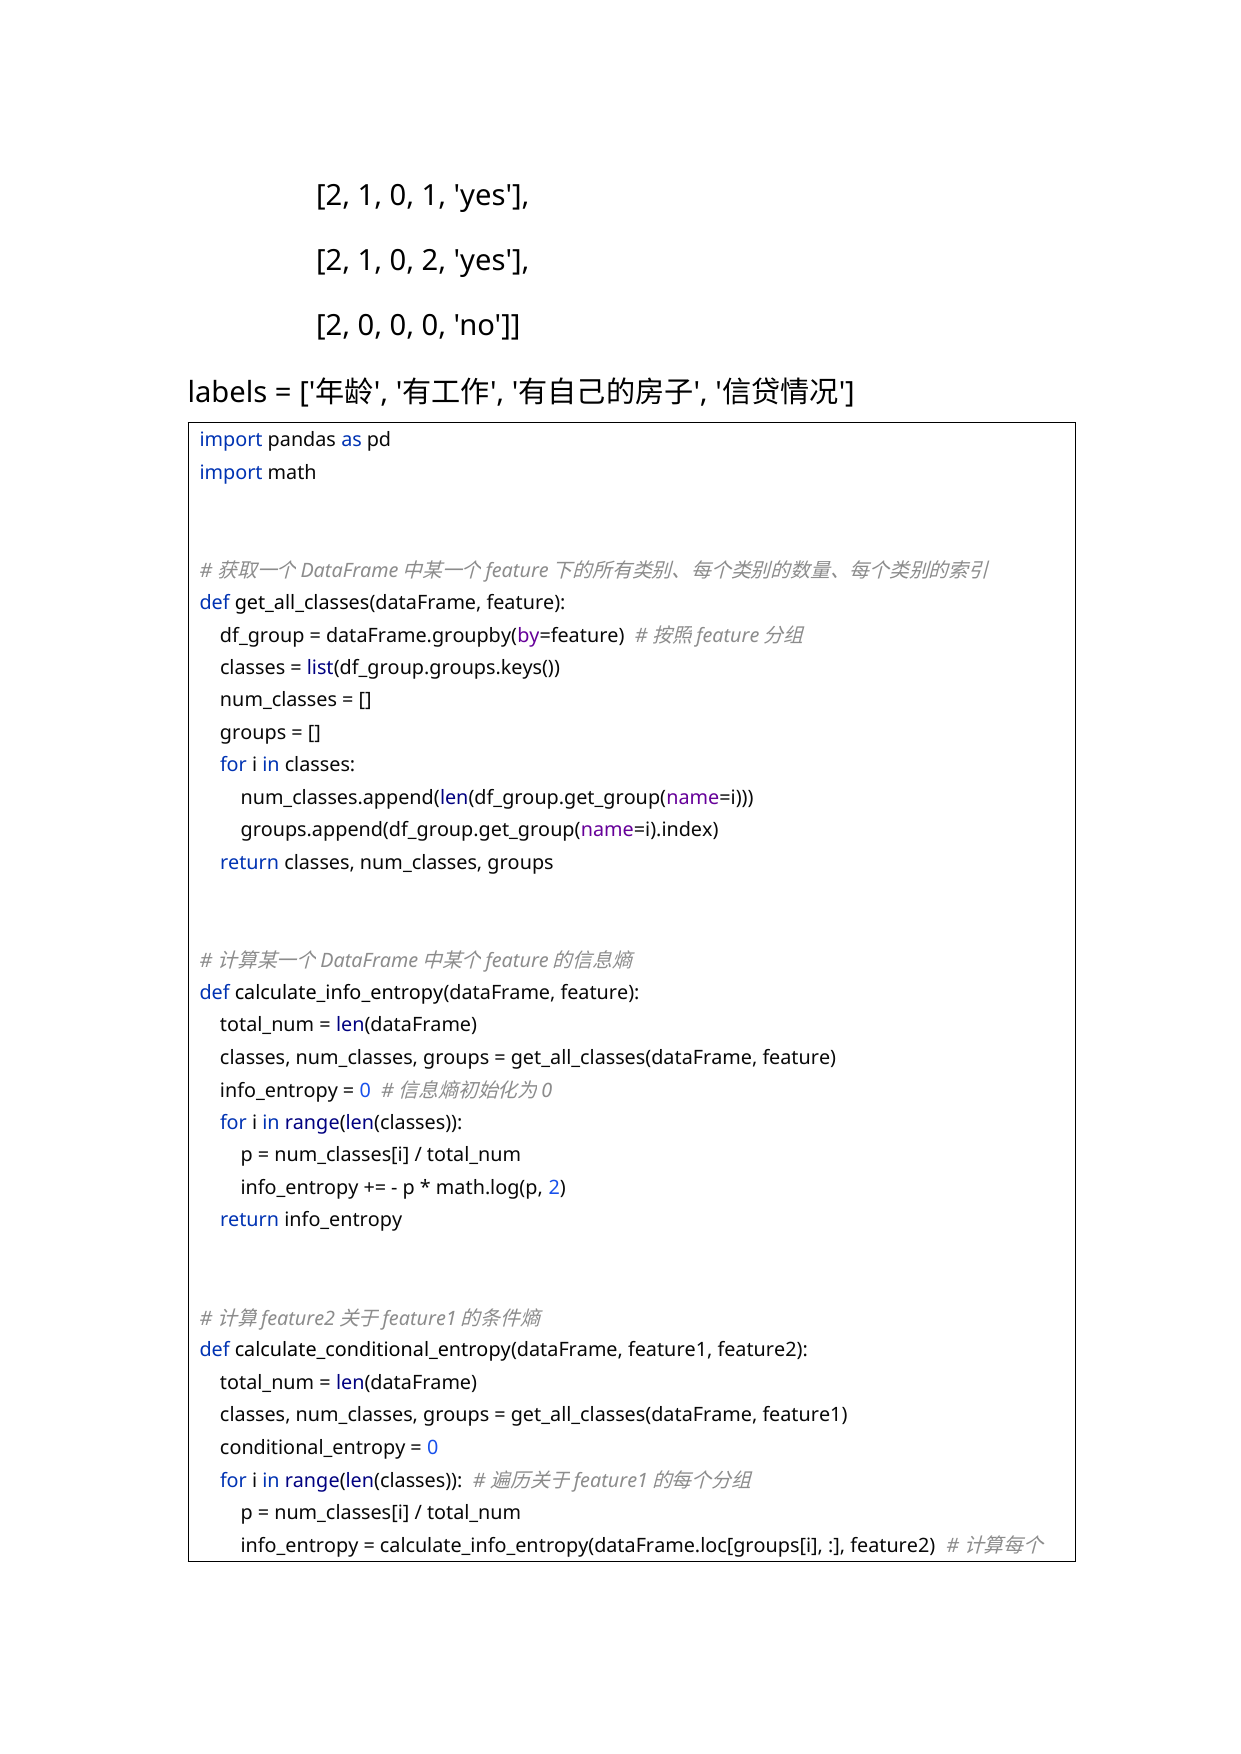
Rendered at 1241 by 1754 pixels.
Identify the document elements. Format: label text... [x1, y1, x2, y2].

text labels = ['年龄', '有工作', '有自己的房子', '信贷情况'] [187, 357, 1053, 422]
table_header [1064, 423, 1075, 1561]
text [2, 1, 0, 2, 'yes'], [225, 227, 1053, 292]
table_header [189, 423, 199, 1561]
text [2, 0, 0, 0, 'no']] [225, 292, 1053, 357]
text [2, 1, 0, 1, 'yes'], [225, 162, 1053, 227]
